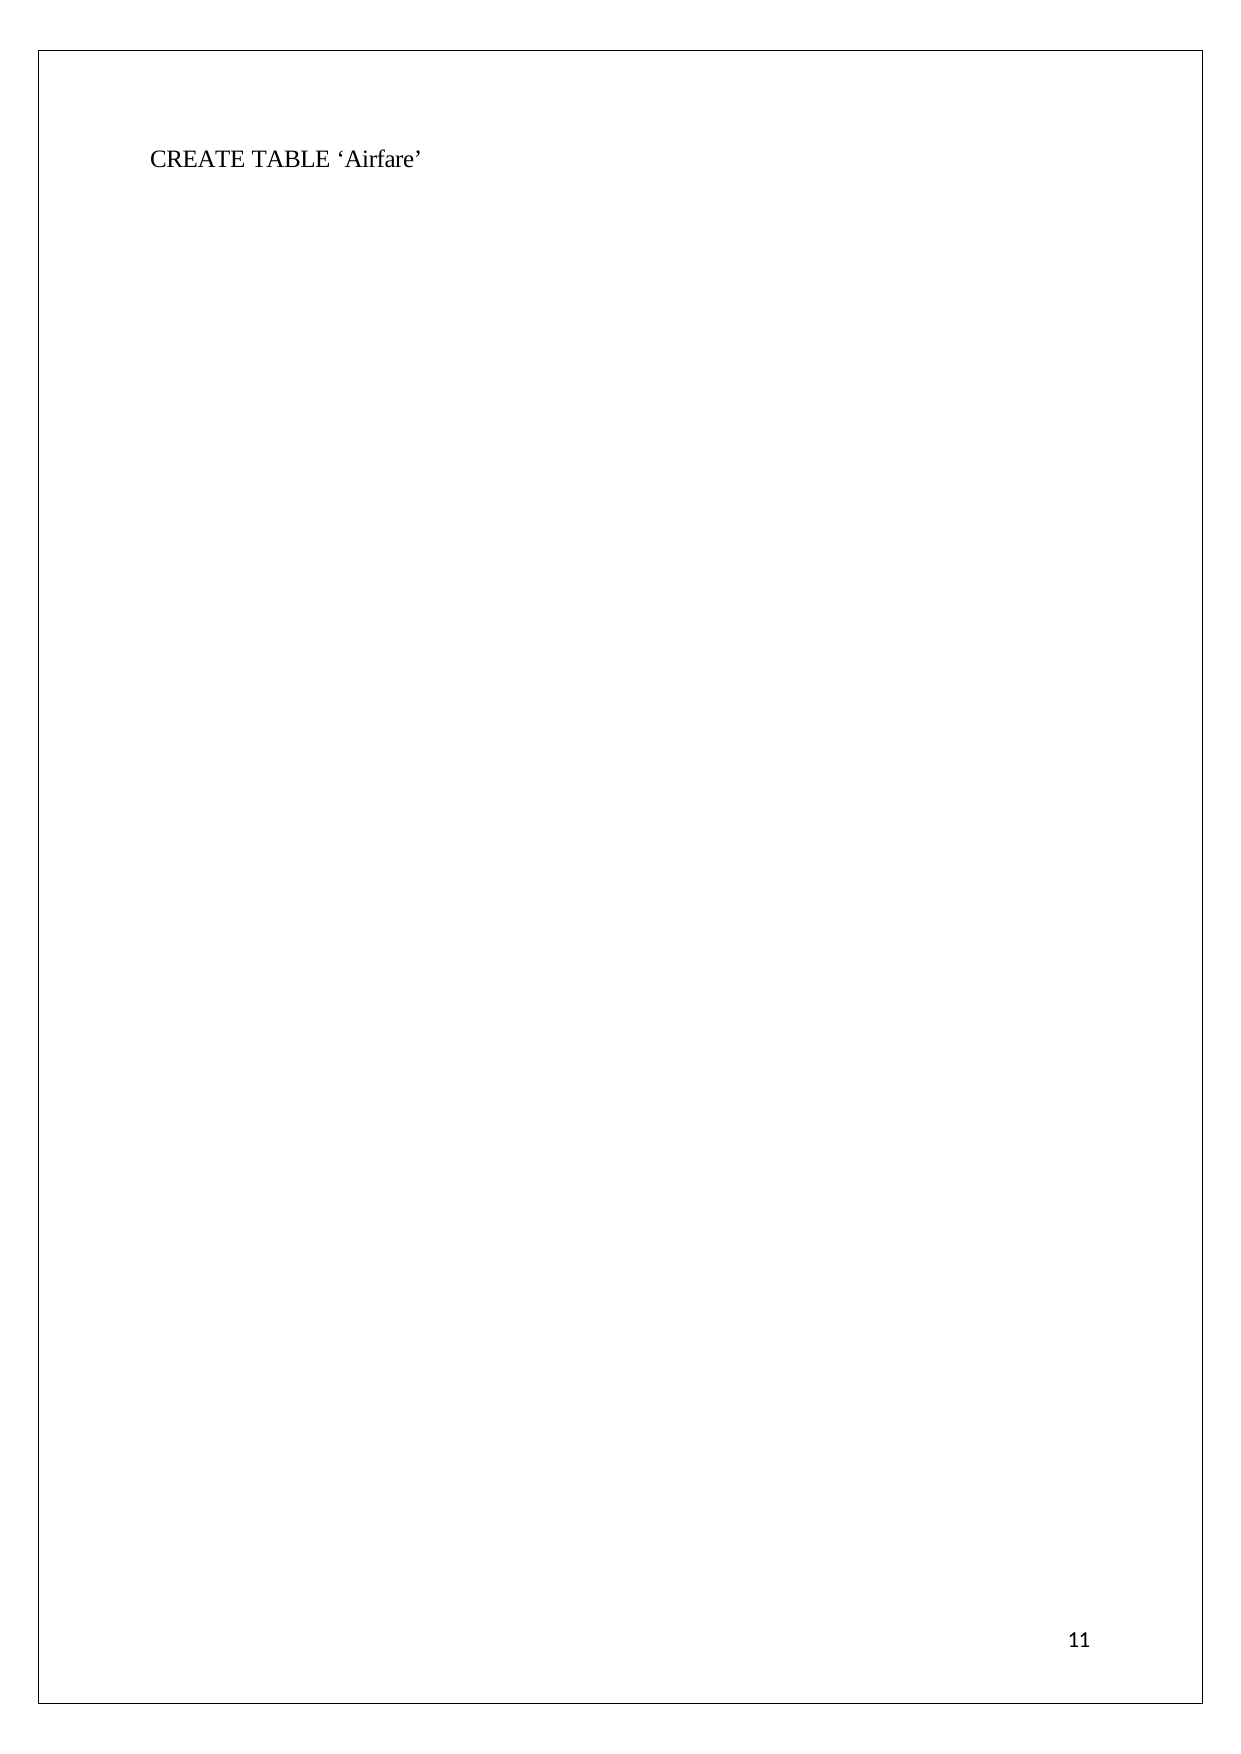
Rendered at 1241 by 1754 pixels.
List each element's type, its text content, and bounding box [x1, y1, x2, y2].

text CREATE TABLE ‘Airfare’ [150, 144, 1202, 172]
